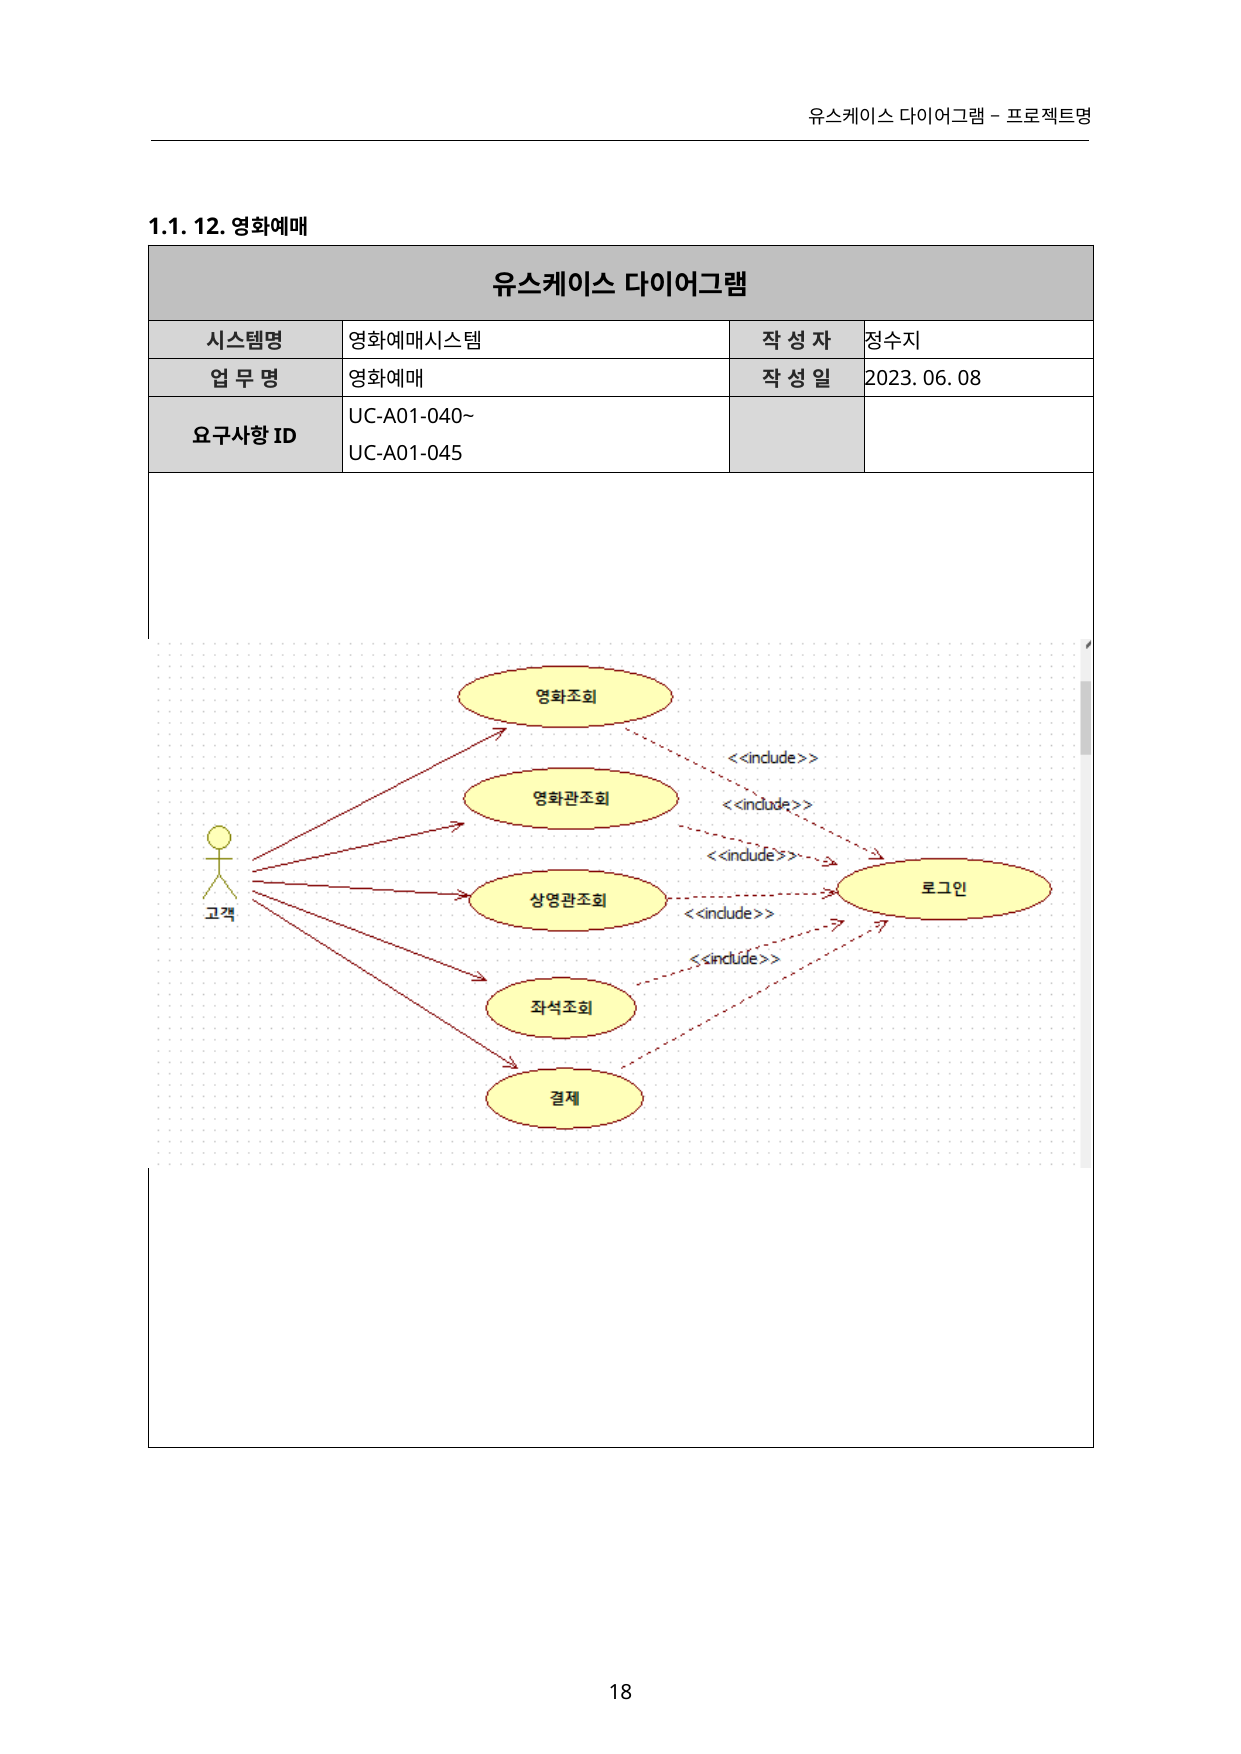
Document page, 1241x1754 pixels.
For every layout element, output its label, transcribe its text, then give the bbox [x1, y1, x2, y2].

table_cell 2023. 06. 08 [865, 359, 1093, 396]
table_cell 영화예매시스템 [343, 321, 729, 358]
table_cell 업 무 명 [149, 359, 342, 396]
table_cell 영화예매 [343, 359, 729, 396]
table_cell [730, 397, 864, 472]
table_cell 정수지 [865, 321, 1093, 358]
table_cell 작 성 일 [730, 359, 864, 396]
table_cell 작 성 자 [730, 321, 864, 358]
title 1.1. 12. 영화예매 [148, 207, 1092, 244]
table_cell UC-A01-040~ UC-A01-045 [343, 397, 729, 472]
table_cell [865, 397, 1093, 472]
picture [148, 639, 1092, 1168]
table_header 유스케이스 다이어그램 [149, 246, 1093, 320]
table_cell 시스템명 [149, 321, 342, 358]
table_cell 요구사항ID [149, 397, 342, 472]
table_cell [149, 473, 1093, 1447]
